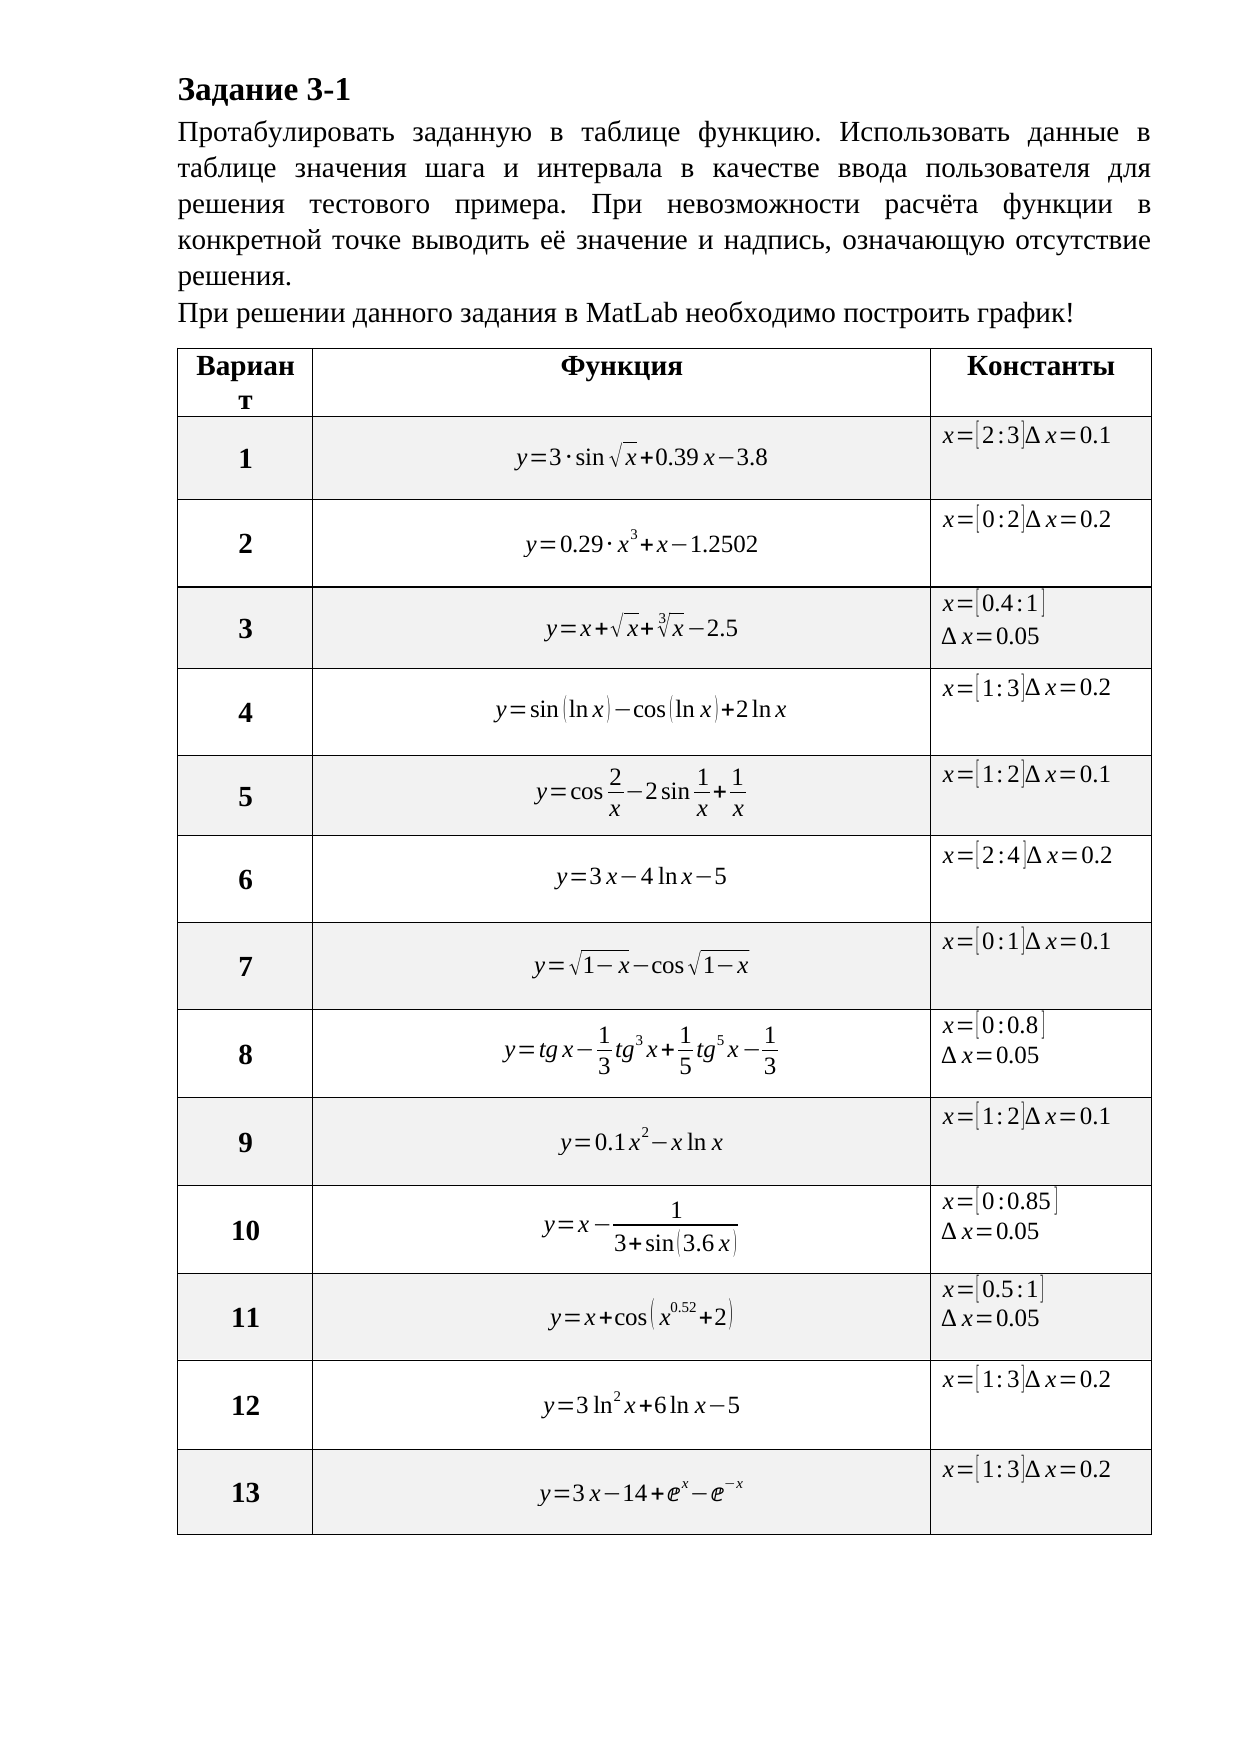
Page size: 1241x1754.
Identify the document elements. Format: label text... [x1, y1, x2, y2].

table_cell 11 [178, 1274, 312, 1359]
table_cell [931, 669, 1151, 754]
table_cell [931, 1361, 1151, 1449]
table_cell [313, 923, 930, 1009]
table_cell [313, 1098, 930, 1185]
table_cell 4 [178, 669, 312, 754]
table_cell [931, 588, 1151, 668]
table_cell [931, 923, 1151, 1009]
table_cell [931, 1098, 1151, 1185]
table_header Функция [313, 349, 930, 416]
table_cell [931, 500, 1151, 586]
table_cell [313, 1361, 930, 1449]
text При решении данного задания в MatLab необходимо построить график! [177, 295, 1152, 328]
text Протабулировать заданную в таблице функцию. Использовать данные в таблице значения шага и интервала в качестве ввода пользователя для решения тестового примера. При невозможности расчёта функции в конкретной точке выводить её значение и надпись, означающую отсутствие решения. [177, 114, 1152, 292]
table_cell [313, 1186, 930, 1273]
table_cell [313, 669, 930, 754]
table_cell [931, 1450, 1151, 1534]
table_cell 3 [178, 588, 312, 668]
table_cell 5 [178, 756, 312, 835]
table_cell 12 [178, 1361, 312, 1449]
table_cell [931, 417, 1151, 499]
table_header Вариант [178, 349, 312, 416]
table_cell [313, 417, 930, 499]
table_cell [931, 1274, 1151, 1359]
table_cell 13 [178, 1450, 312, 1534]
table_cell [931, 1010, 1151, 1097]
table_cell 8 [178, 1010, 312, 1097]
table_cell [313, 1274, 930, 1359]
table_header Константы [931, 349, 1151, 416]
table_cell 6 [178, 836, 312, 922]
table_cell [313, 756, 930, 835]
table_cell [313, 588, 930, 668]
table_cell [931, 756, 1151, 835]
table_cell 1 [178, 417, 312, 499]
table_cell [931, 836, 1151, 922]
table_cell [313, 1450, 930, 1534]
table_cell [313, 500, 930, 586]
table_cell [313, 836, 930, 922]
table_cell [313, 1010, 930, 1097]
table_cell 9 [178, 1098, 312, 1185]
table_cell 10 [178, 1186, 312, 1273]
table_cell 7 [178, 923, 312, 1009]
text Задание 3-1 [177, 69, 1152, 108]
table_cell 2 [178, 500, 312, 586]
table_cell [931, 1186, 1151, 1273]
